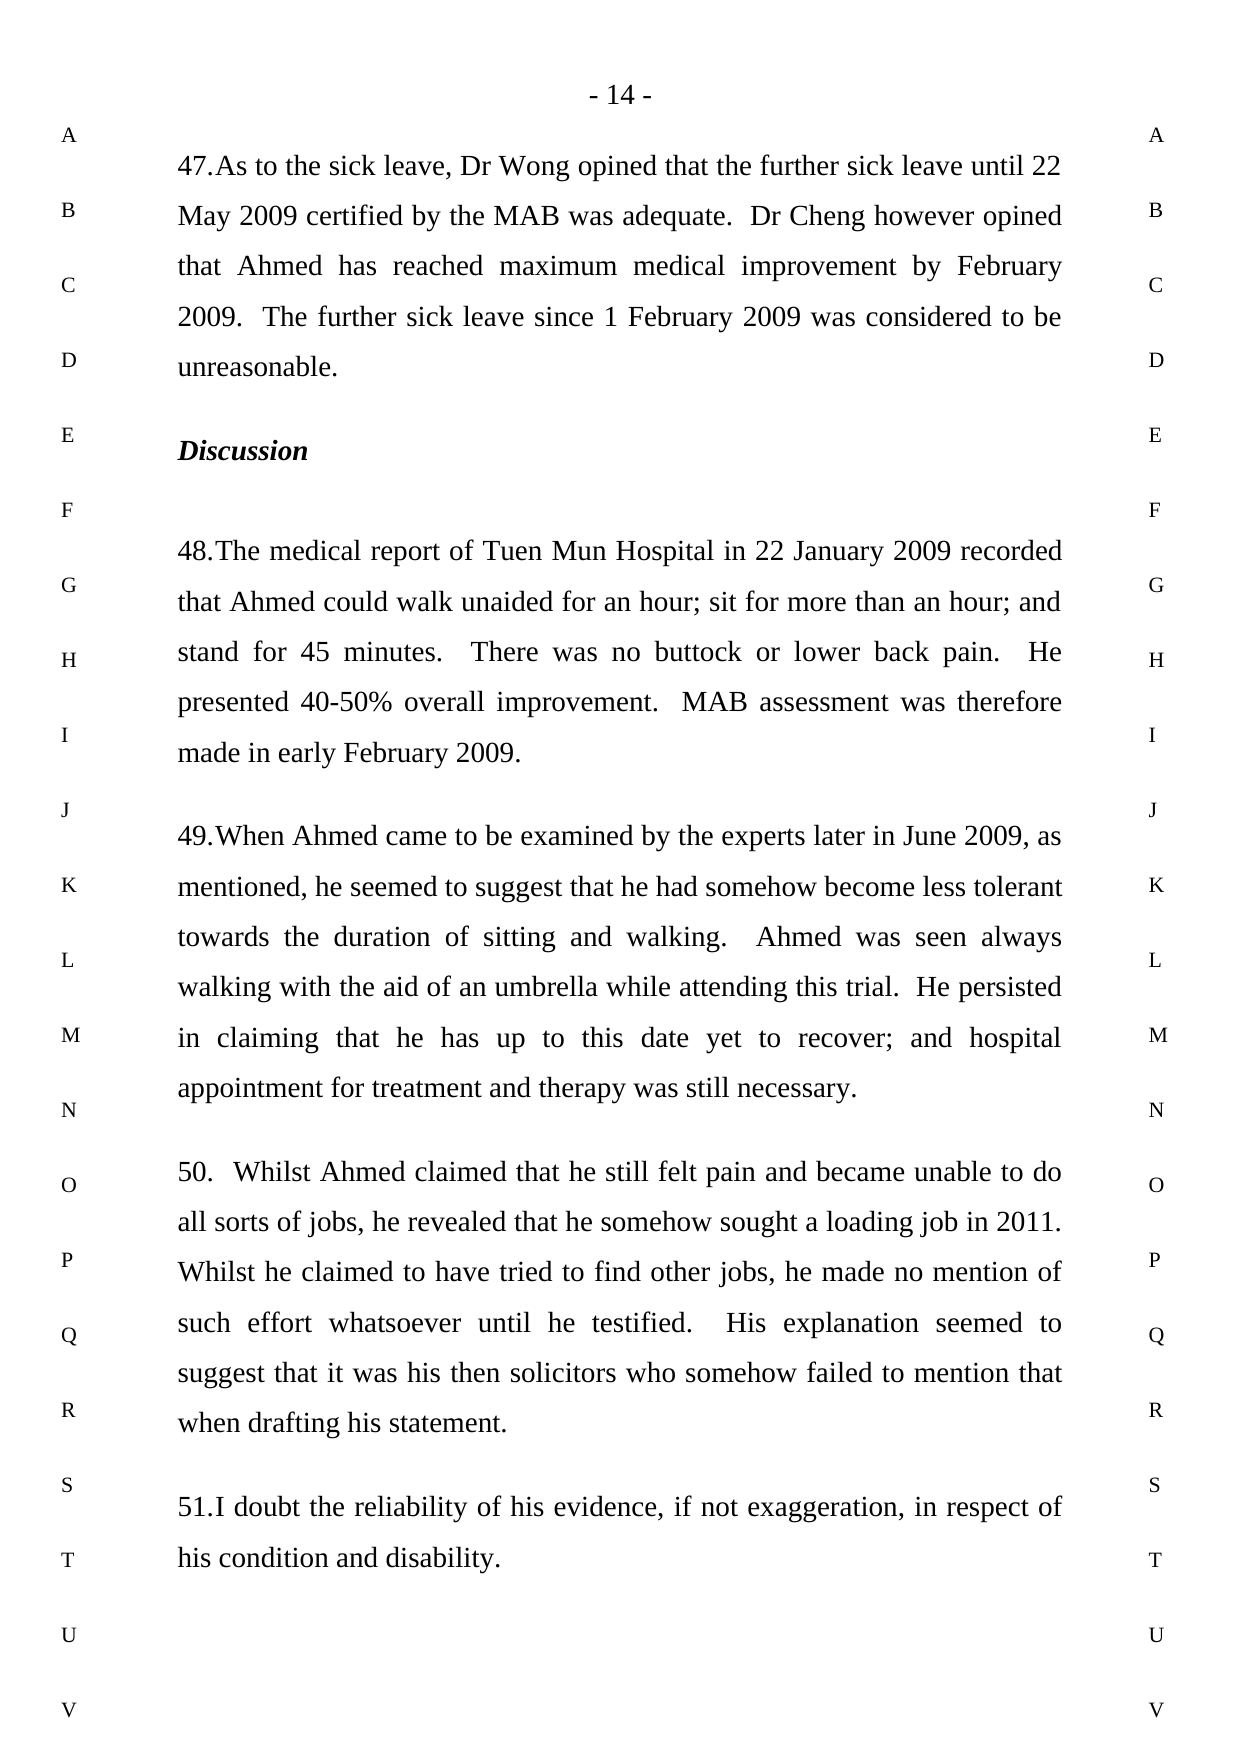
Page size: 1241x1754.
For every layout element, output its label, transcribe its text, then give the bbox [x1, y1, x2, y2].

list When Ahmed came to be examined by the experts later in June 2009, as mentioned, he seemed to suggest that he had somehow become less tolerant towards the duration of sitting and walking. Ahmed was seen always walking with the aid of an umbrella while attending this trial. He persisted in claiming that he has up to this date yet to recover; and hospital appointment for treatment and therapy was still necessary. [177, 818, 1063, 1104]
list As to the sick leave, Dr Wong opined that the further sick leave until 22 May 2009 certified by the MAB was adequate. Dr Cheng however opined that Ahmed has reached maximum medical improvement by February 2009. The further sick leave since 1 February 2009 was considered to be unreasonable. [177, 148, 1063, 382]
list Whilst Ahmed claimed that he still felt pain and became unable to do all sorts of jobs, he revealed that he somehow sought a loading job in 2011. Whilst he claimed to have tried to find other jobs, he made no mention of such effort whatsoever until he testified. His explanation seemed to suggest that it was his then solicitors who somehow failed to mention that when drafting his statement. [177, 1154, 1063, 1439]
list The medical report of Tuen Mun Hospital in 22 January 2009 recorded that Ahmed could walk unaided for an hour; sit for more than an hour; and stand for 45 minutes. There was no buttock or lower back pain. He presented 40-50% overall improvement. MAB assessment was therefore made in early February 2009. [177, 533, 1063, 768]
text Discussion [177, 433, 1063, 466]
list I doubt the reliability of his evidence, if not exaggeration, in respect of his condition and disability. [177, 1489, 1063, 1573]
